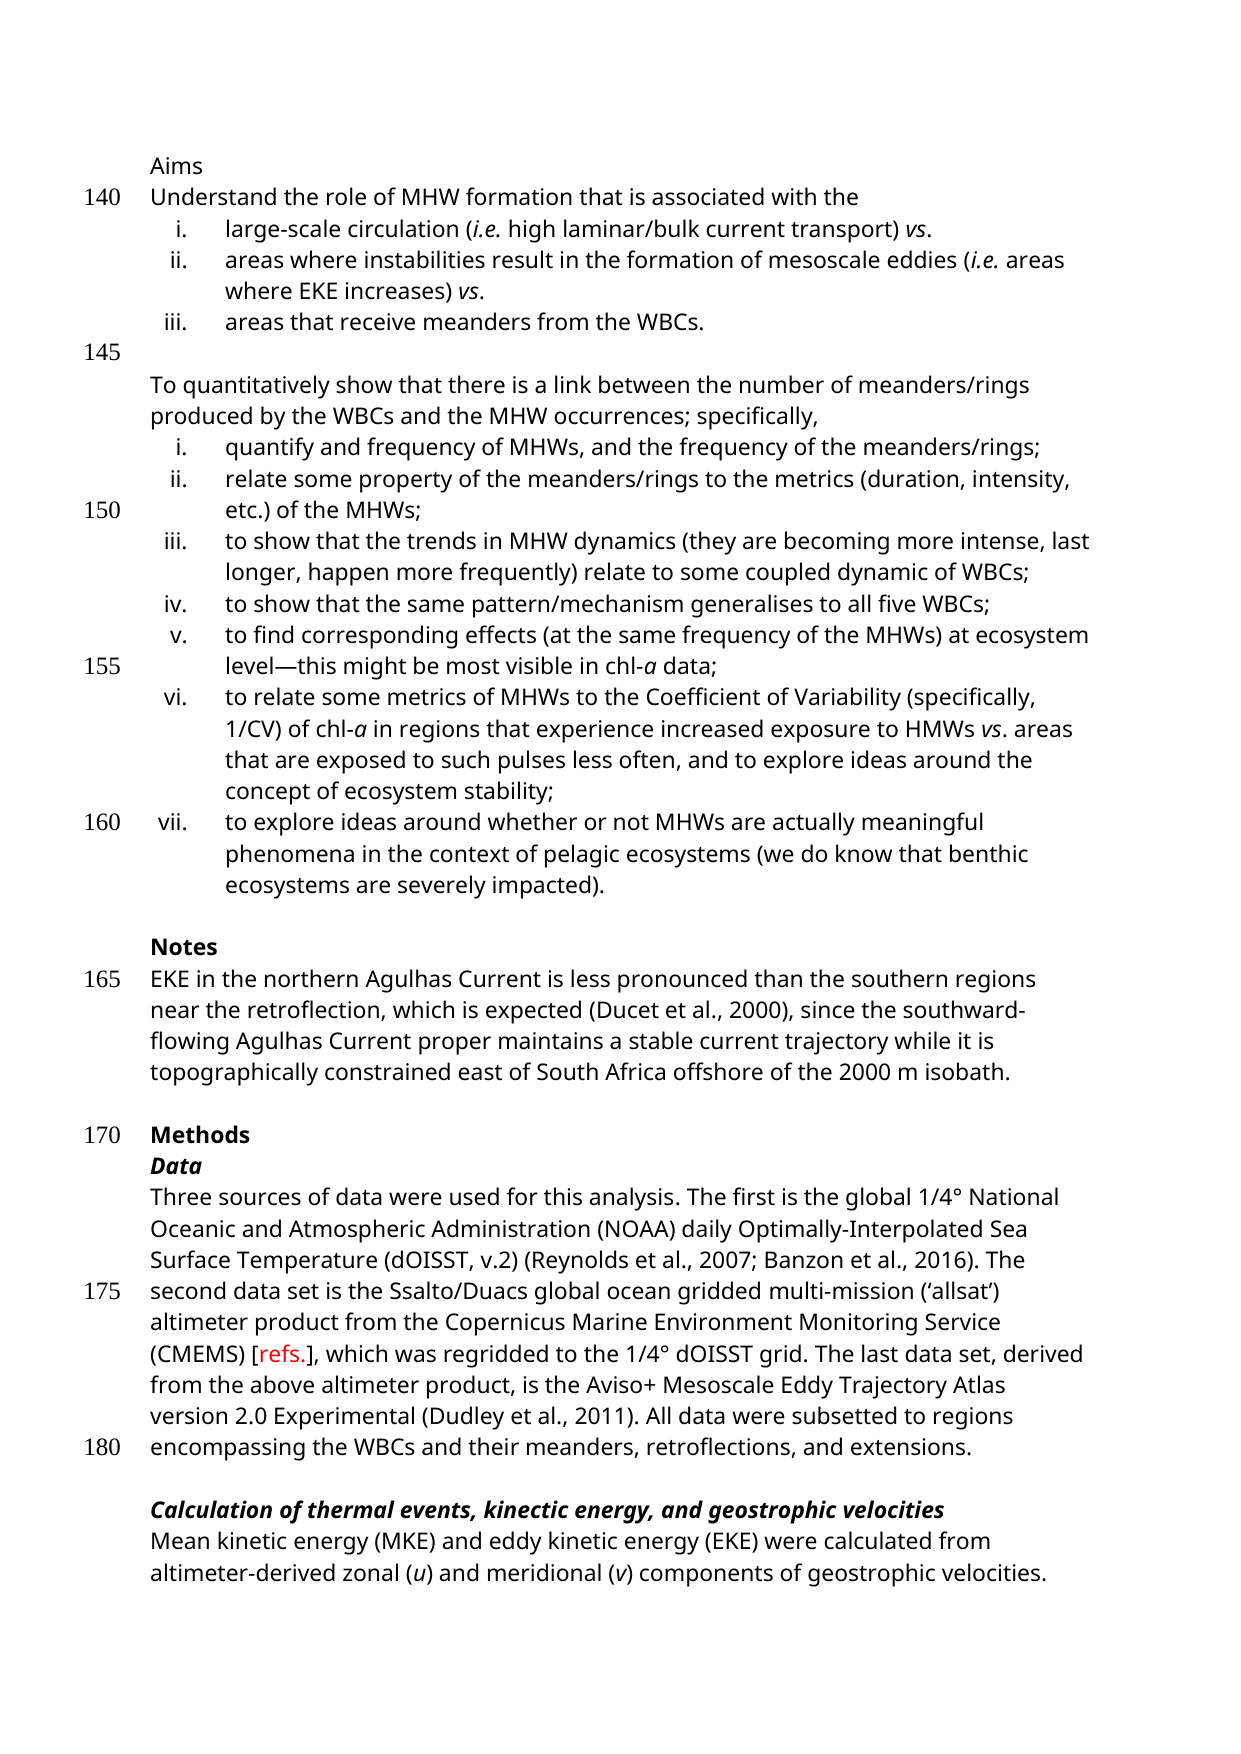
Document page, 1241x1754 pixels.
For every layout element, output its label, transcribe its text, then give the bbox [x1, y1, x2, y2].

text EKE in the northern Agulhas Current is less pronounced than the southern regions near the retroflection, which is expected (Ducet et al., 2000), since the southward-flowing Agulhas Current proper maintains a stable current trajectory while it is topographically constrained east of South Africa offshore of the 2000 m isobath. [150, 962, 1090, 1087]
list large-scale circulation (i.e. high laminar/bulk current transport) vs. [187, 212, 1090, 244]
text Notes [150, 931, 1090, 962]
list to find corresponding effects (at the same frequency of the MHWs) at ecosystem level—this might be most visible in chl-a data; [187, 619, 1090, 681]
list to show that the same pattern/mechanism generalises to all five WBCs; [187, 587, 1090, 619]
text Calculation of thermal events, kinectic energy, and geostrophic velocities [150, 1494, 1090, 1525]
list relate some property of the meanders/rings to the metrics (duration, intensity, etc.) of the MHWs; [187, 462, 1090, 525]
text Data [150, 1150, 1090, 1181]
text Three sources of data were used for this analysis. The first is the global 1/4° National Oceanic and Atmospheric Administration (NOAA) daily Optimally-Interpolated Sea Surface Temperature (dOISST, v.2) (Reynolds et al., 2007; Banzon et al., 2016). The second data set is the Ssalto/Duacs global ocean gridded multi-mission (‘allsat’) altimeter product from the Copernicus Marine Environment Monitoring Service (CMEMS) [refs.], which was regridded to the 1/4° dOISST grid. The last data set, derived from the above altimeter product, is the Aviso+ Mesoscale Eddy Trajectory Atlas version 2.0 Experimental (Dudley et al., 2011). All data were subsetted to regions encompassing the WBCs and their meanders, retroflections, and extensions. [150, 1181, 1090, 1462]
list to relate some metrics of MHWs to the Coefficient of Variability (specifically, 1/CV) of chl-a in regions that experience increased exposure to HMWs vs. areas that are exposed to such pulses less often, and to explore ideas around the concept of ecosystem stability; [187, 681, 1090, 806]
text Aims [150, 150, 1090, 181]
text Methods [150, 1119, 1090, 1150]
list areas where instabilities result in the formation of mesoscale eddies (i.e. areas where EKE increases) vs. [187, 244, 1090, 306]
list quantify and frequency of MHWs, and the frequency of the meanders/rings; [187, 431, 1090, 462]
text Understand the role of MHW formation that is associated with the [150, 181, 1090, 212]
list to explore ideas around whether or not MHWs are actually meaningful phenomena in the context of pelagic ecosystems (we do know that benthic ecosystems are severely impacted). [187, 806, 1090, 900]
list areas that receive meanders from the WBCs. [187, 306, 1090, 337]
list to show that the trends in MHW dynamics (they are becoming more intense, last longer, happen more frequently) relate to some coupled dynamic of WBCs; [187, 525, 1090, 587]
text To quantitatively show that there is a link between the number of meanders/rings produced by the WBCs and the MHW occurrences; specifically, [150, 369, 1090, 431]
